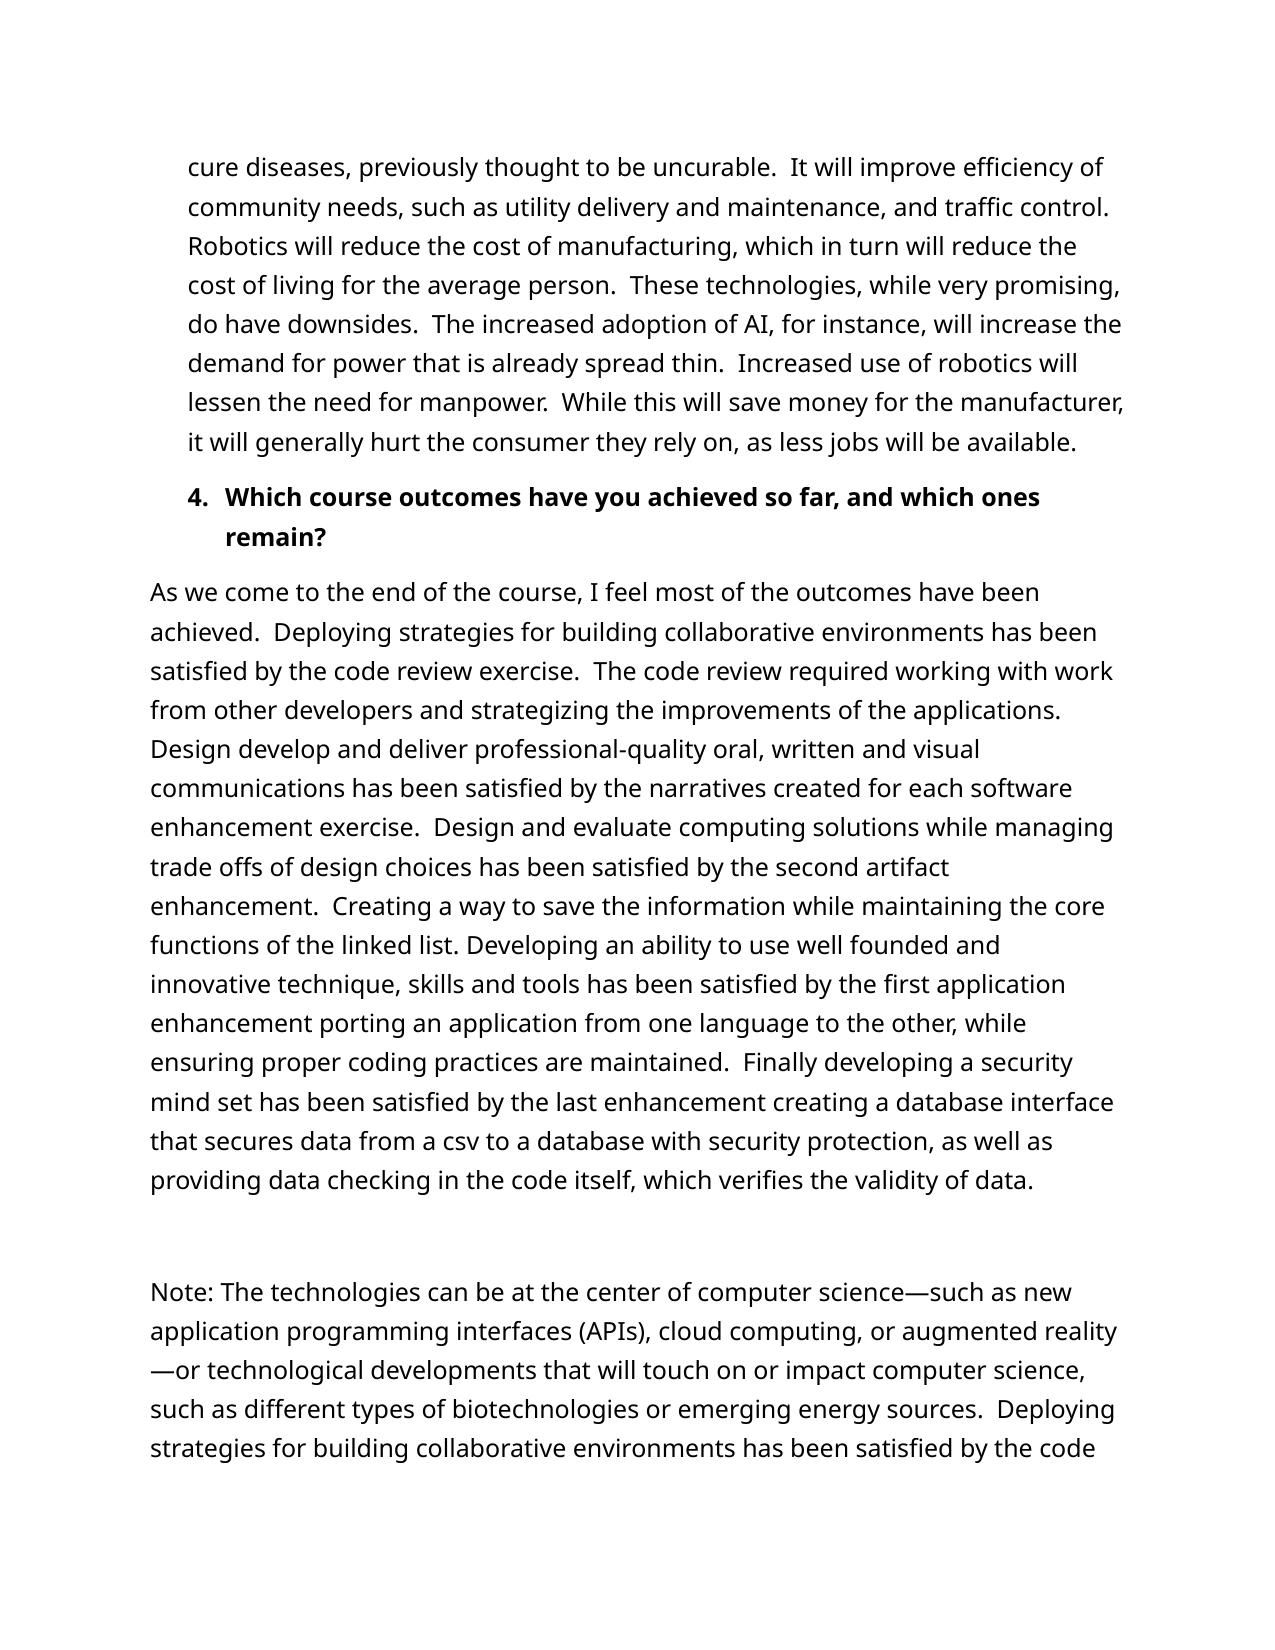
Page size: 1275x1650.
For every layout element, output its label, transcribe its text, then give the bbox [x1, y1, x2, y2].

text As we come to the end of the course, I feel most of the outcomes have been achieved. Deploying strategies for building collaborative environments has been satisfied by the code review exercise. The code review required working with work from other developers and strategizing the improvements of the applications. Design develop and deliver professional-quality oral, written and visual communications has been satisfied by the narratives created for each software enhancement exercise. Design and evaluate computing solutions while managing trade offs of design choices has been satisfied by the second artifact enhancement. Creating a way to save the information while maintaining the core functions of the linked list. Developing an ability to use well founded and innovative technique, skills and tools has been satisfied by the first application enhancement porting an application from one language to the other, while ensuring proper coding practices are maintained. Finally developing a security mind set has been satisfied by the last enhancement creating a database interface that secures data from a csv to a database with security protection, as well as providing data checking in the code itself, which verifies the validity of data. [150, 575, 1125, 1197]
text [150, 1274, 1125, 1465]
list Which course outcomes have you achieved so far, and which ones remain? [187, 480, 1125, 553]
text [187, 150, 1125, 458]
